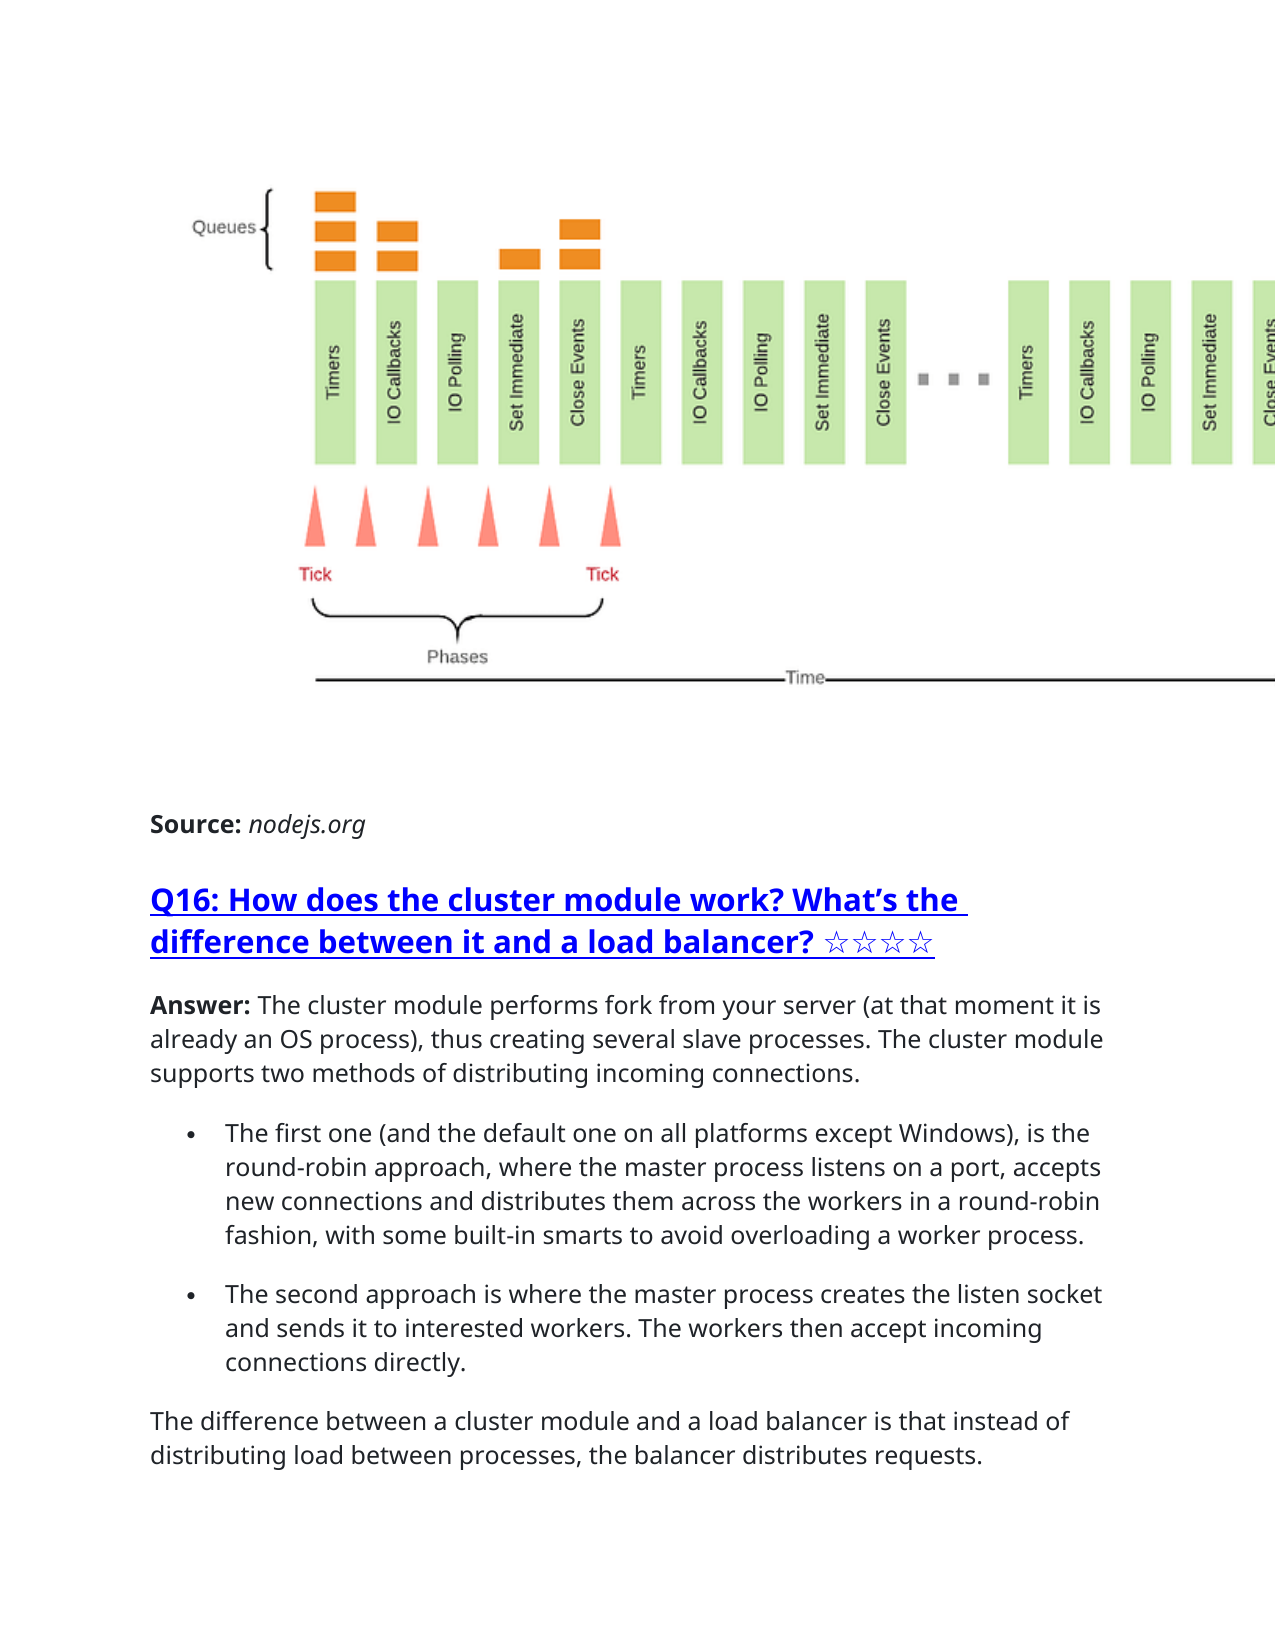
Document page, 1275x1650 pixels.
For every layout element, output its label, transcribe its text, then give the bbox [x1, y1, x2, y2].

picture [150, 150, 1275, 807]
text Q16: How does the cluster module work? What’s the difference between it and a load balancer? ☆☆☆☆ [150, 878, 1125, 963]
list The second approach is where the master process creates the listen socket and sends it to interested workers. The workers then accept incoming connections directly. [187, 1276, 1125, 1379]
text Source: nodejs.org [150, 807, 1125, 840]
text Answer: The cluster module performs fork from your server (at that moment it is already an OS process), thus creating several slave processes. The cluster module supports two methods of distributing incoming connections. [150, 988, 1125, 1090]
text The difference between a cluster module and a load balancer is that instead of distributing load between processes, the balancer distributes requests. [150, 1404, 1125, 1472]
list The first one (and the default one on all platforms except Windows), is the round-robin approach, where the master process listens on a port, accepts new connections and distributes them across the workers in a round-robin fashion, with some built-in smarts to avoid overloading a worker process. [187, 1115, 1125, 1251]
